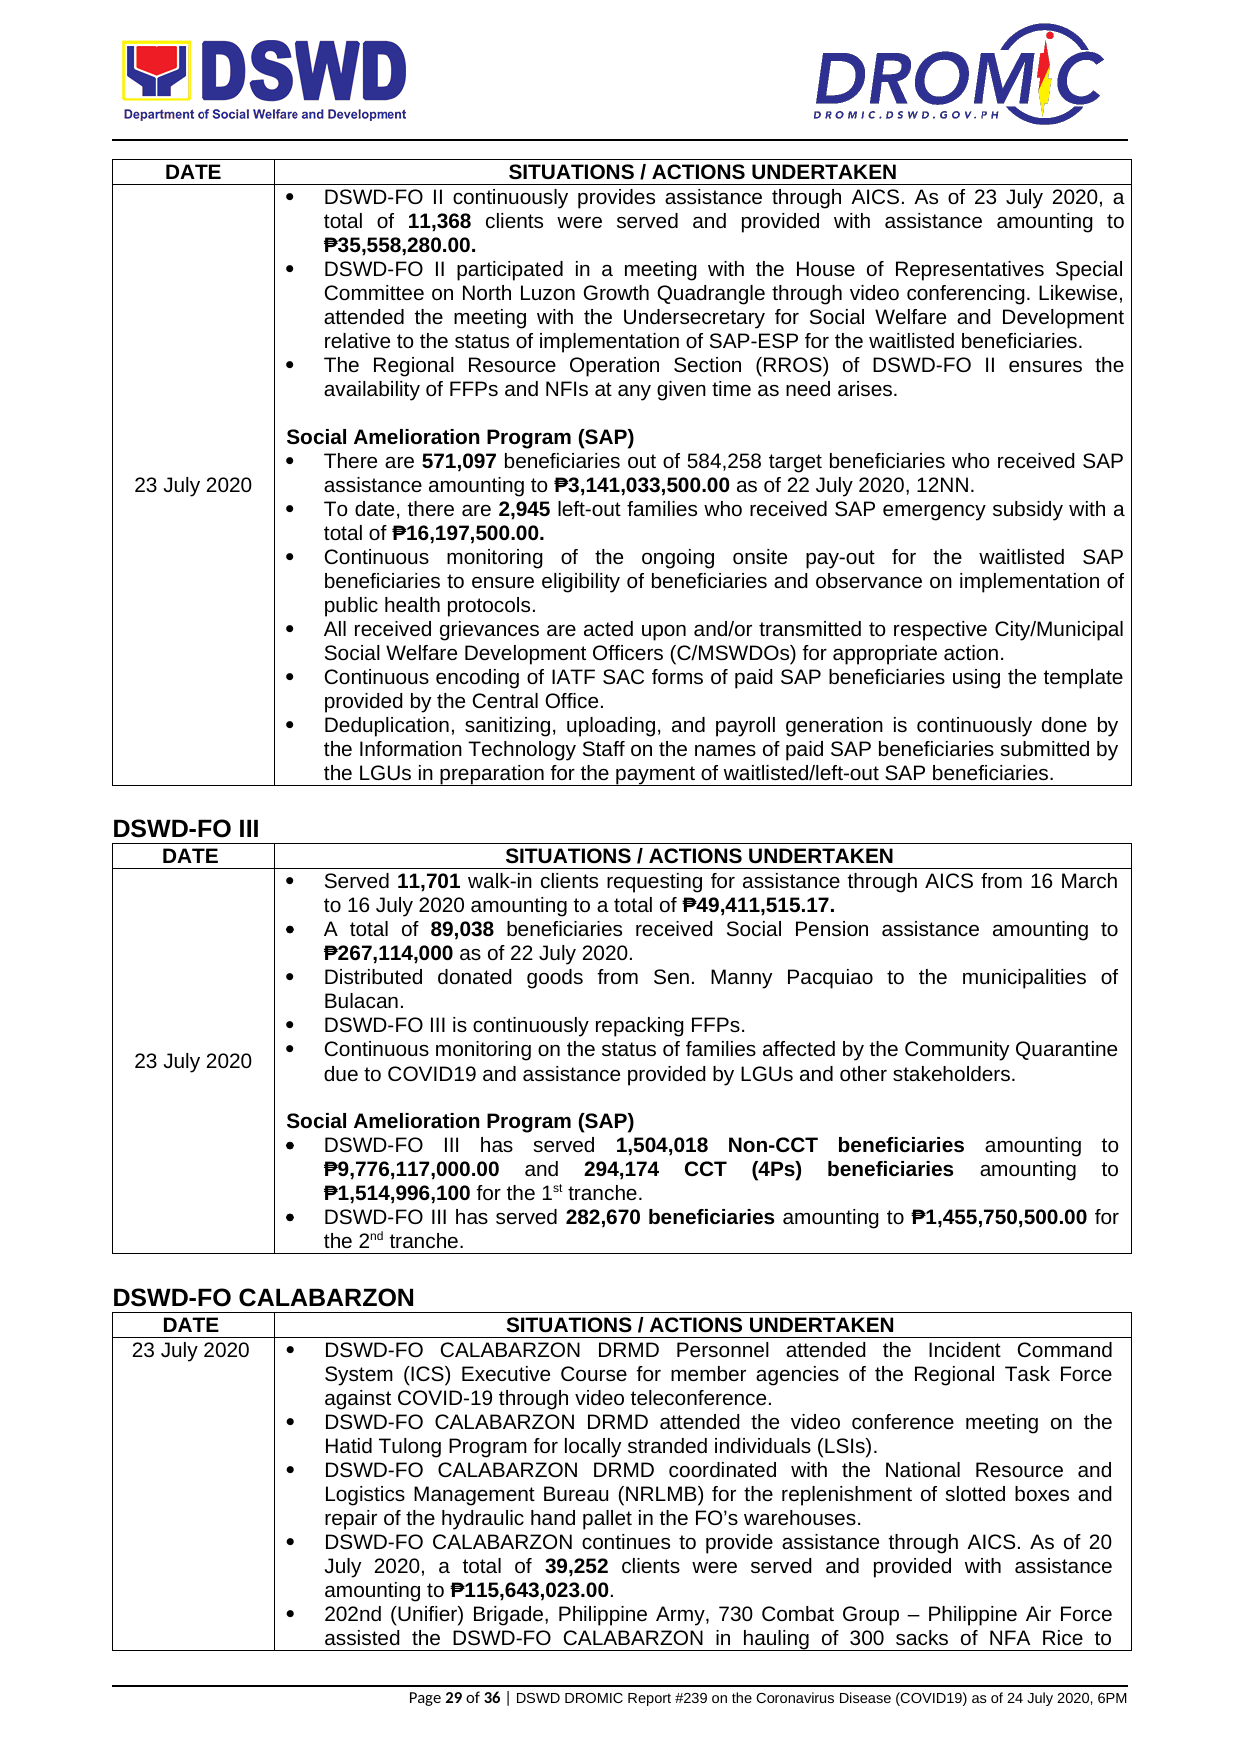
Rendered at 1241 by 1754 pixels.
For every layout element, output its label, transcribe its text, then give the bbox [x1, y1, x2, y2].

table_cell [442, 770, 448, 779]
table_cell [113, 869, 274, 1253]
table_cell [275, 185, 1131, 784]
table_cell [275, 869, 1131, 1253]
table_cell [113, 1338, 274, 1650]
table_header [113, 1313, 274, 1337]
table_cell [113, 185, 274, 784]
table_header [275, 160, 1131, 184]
picture [781, 23, 1133, 125]
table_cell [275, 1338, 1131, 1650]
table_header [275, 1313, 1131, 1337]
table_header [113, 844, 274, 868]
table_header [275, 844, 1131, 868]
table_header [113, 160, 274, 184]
picture [112, 37, 416, 125]
text DSWD-FO III [112, 814, 1122, 843]
text DSWD-FO CALABARZON [112, 1283, 1128, 1312]
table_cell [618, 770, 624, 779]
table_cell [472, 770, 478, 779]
